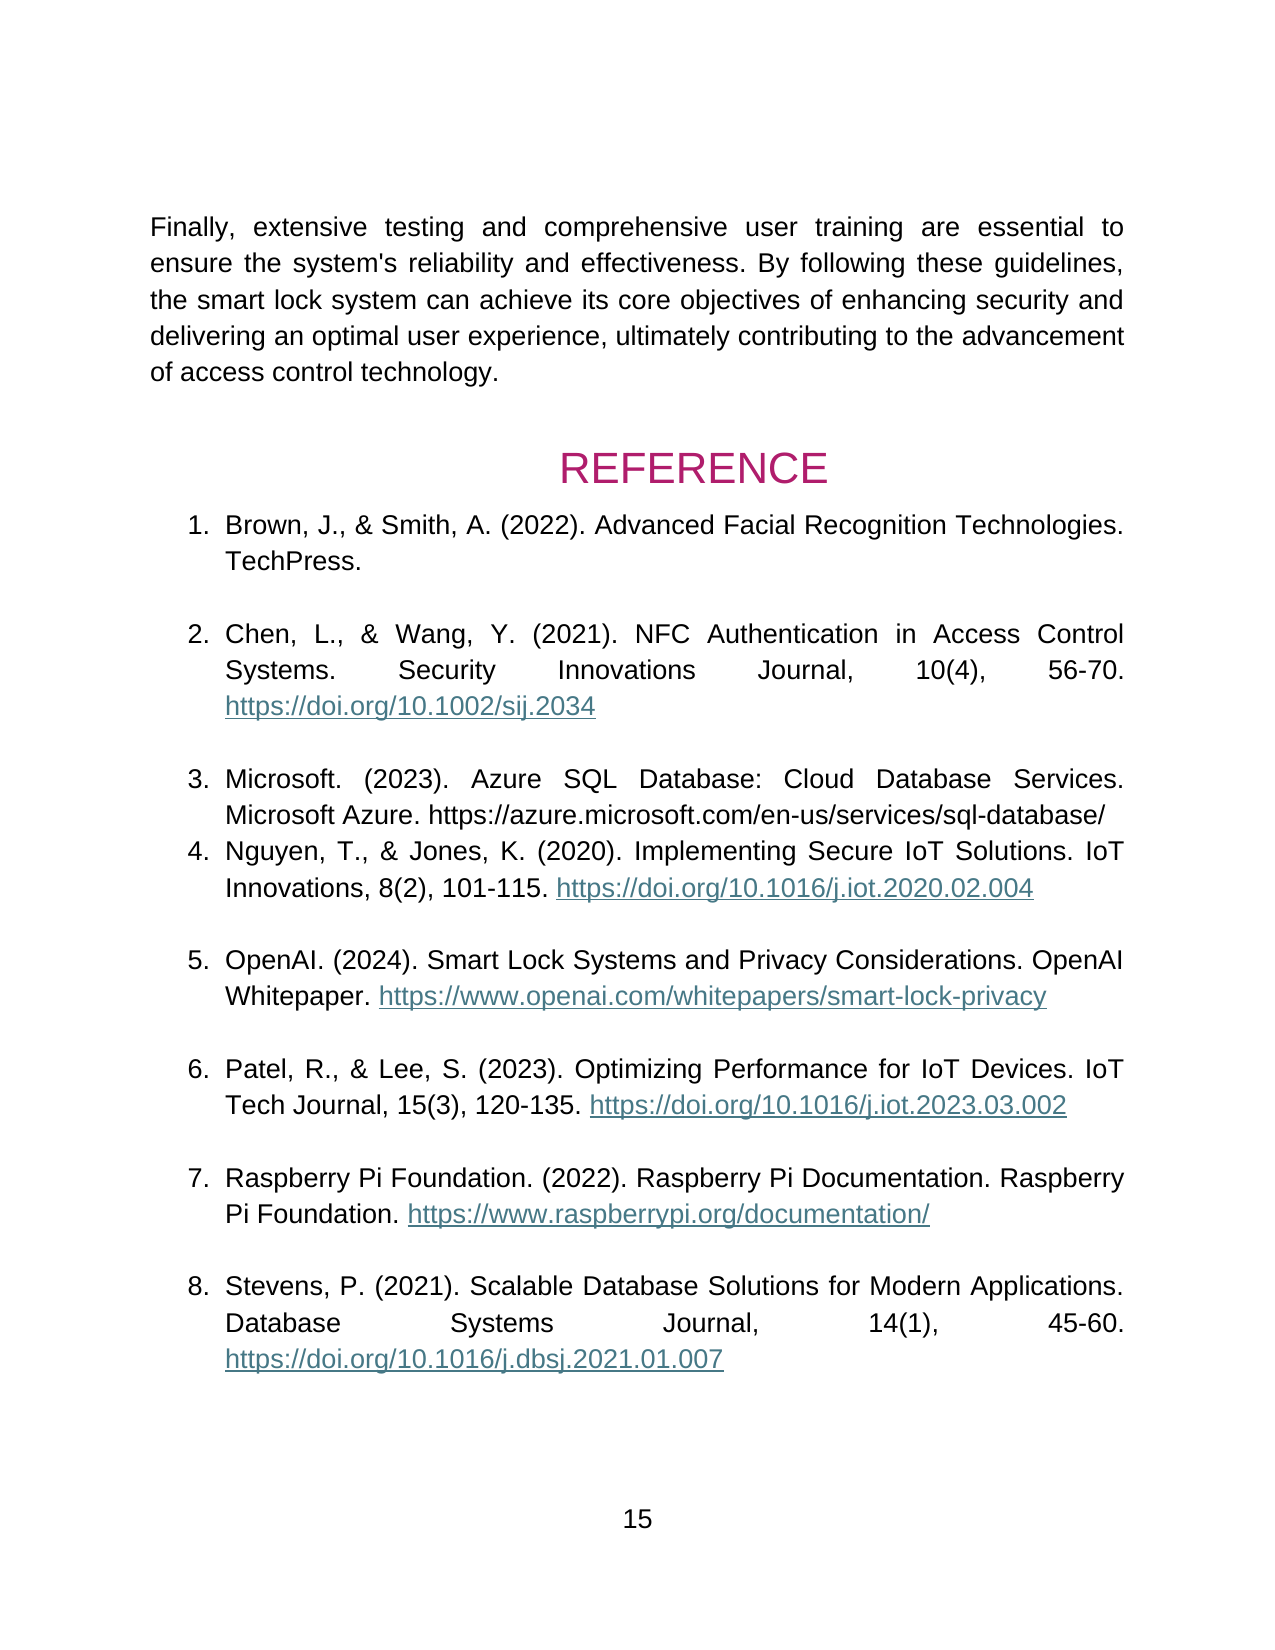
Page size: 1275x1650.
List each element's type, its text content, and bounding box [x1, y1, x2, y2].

list Stevens, P. (2021). Scalable Database Solutions for Modern Applications. Database Systems Journal, 14(1), 45-60. https://doi.org/10.1016/j.dbsj.2021.01.007 [187, 1270, 1125, 1374]
list Brown, J., & Smith, A. (2022). Advanced Facial Recognition Technologies. TechPress. [187, 509, 1125, 577]
list Chen, L., & Wang, Y. (2021). NFC Authentication in Access Control Systems. Security Innovations Journal, 10(4), 56-70. https://doi.org/10.1002/sij.2034 [187, 618, 1125, 722]
list OpenAI. (2024). Smart Lock Systems and Privacy Considerations. OpenAI Whitepaper. https://www.openai.com/whitepapers/smart-lock-privacy [187, 944, 1125, 1012]
list Microsoft. (2023). Azure SQL Database: Cloud Database Services. Microsoft Azure. https://azure.microsoft.com/en-us/services/sql-database/ [187, 763, 1125, 830]
text Finally, extensive testing and comprehensive user training are essential to ensure the system's reliability and effectiveness. By following these guidelines, the smart lock system can achieve its core objectives of enhancing security and delivering an optimal user experience, ultimately contributing to the advancement of access control technology. [150, 211, 1125, 387]
subtitle REFERENCE [262, 442, 1125, 493]
list Nguyen, T., & Jones, K. (2020). Implementing Secure IoT Solutions. IoT Innovations, 8(2), 101-115. https://doi.org/10.1016/j.iot.2020.02.004 [187, 835, 1125, 903]
list Patel, R., & Lee, S. (2023). Optimizing Performance for IoT Devices. IoT Tech Journal, 15(3), 120-135. https://doi.org/10.1016/j.iot.2023.03.002 [187, 1053, 1125, 1120]
list Raspberry Pi Foundation. (2022). Raspberry Pi Documentation. Raspberry Pi Foundation. https://www.raspberrypi.org/documentation/ [187, 1162, 1125, 1229]
